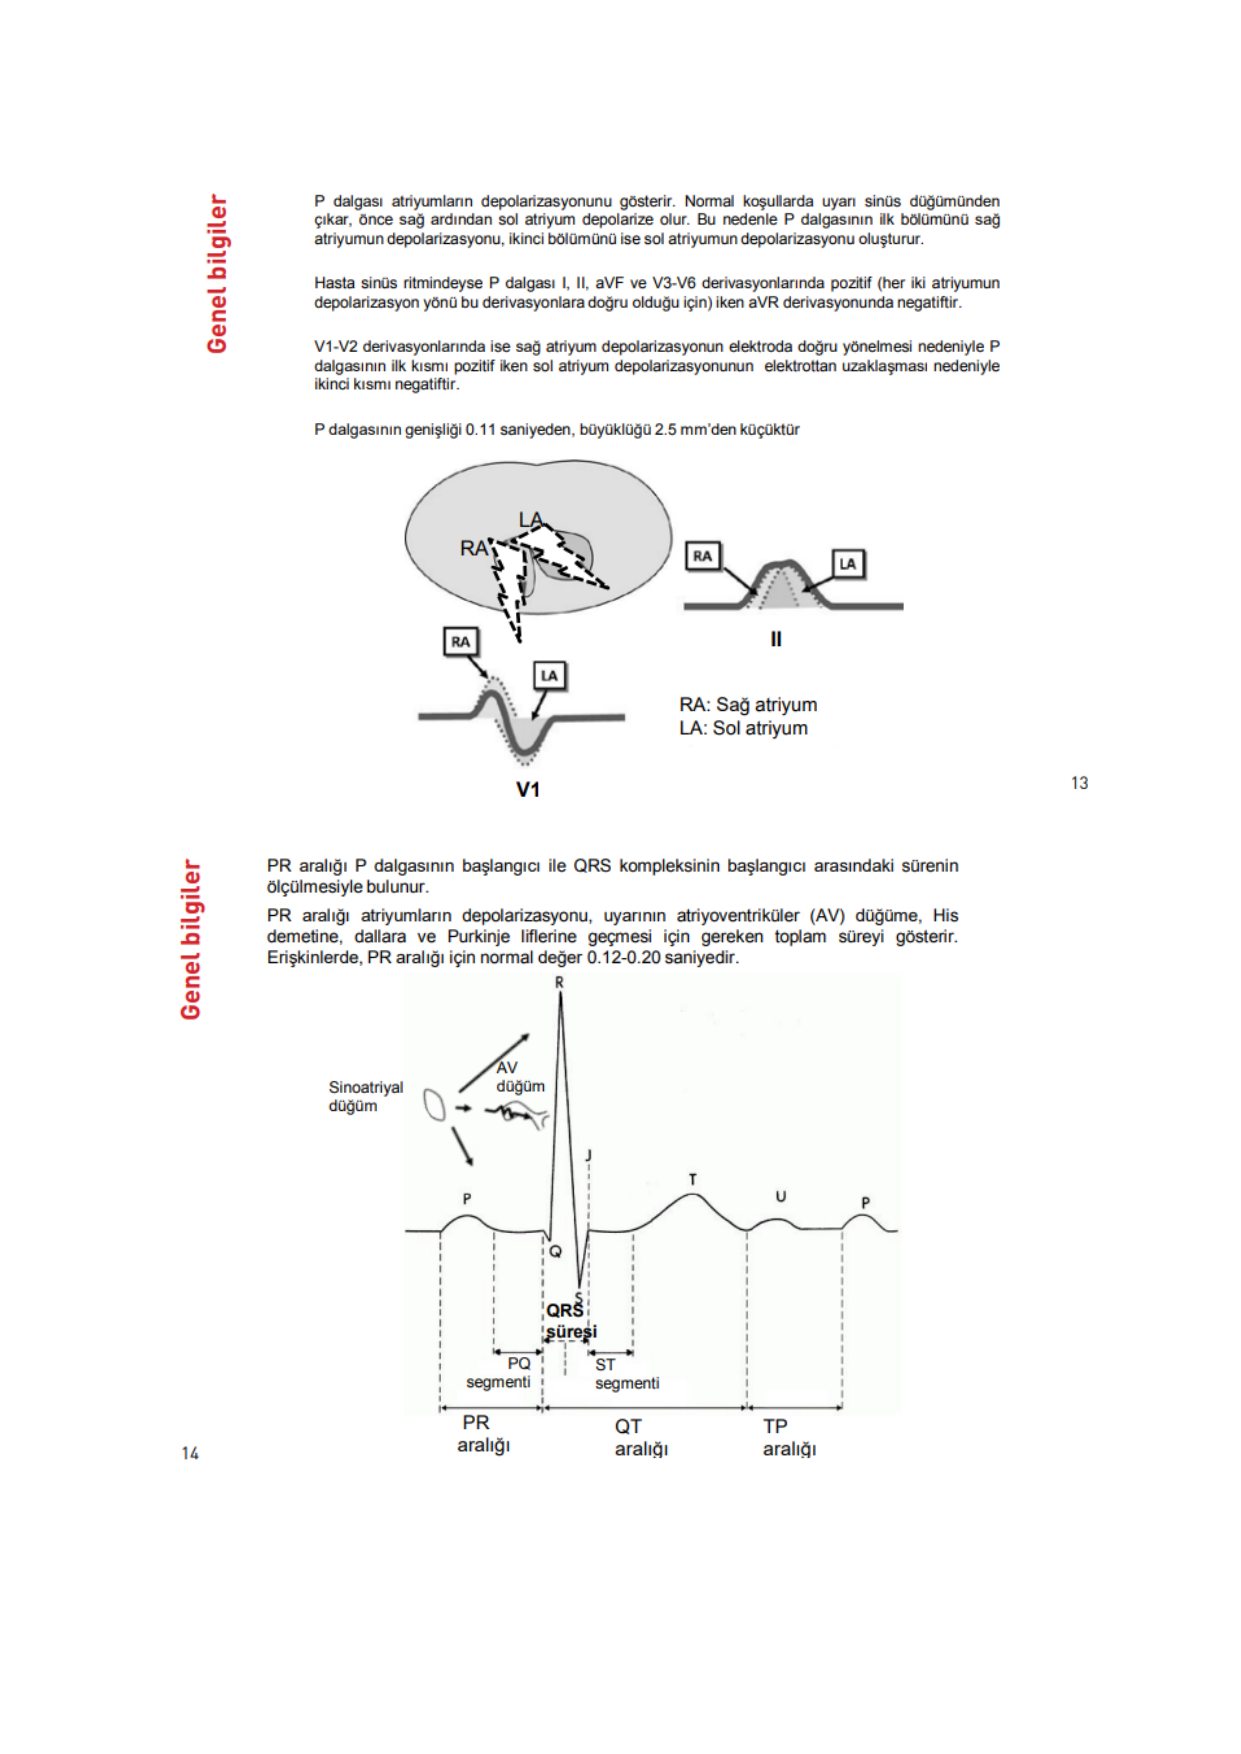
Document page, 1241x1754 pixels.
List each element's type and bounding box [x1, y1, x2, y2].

picture [147, 827, 1093, 1483]
picture [147, 147, 1093, 806]
